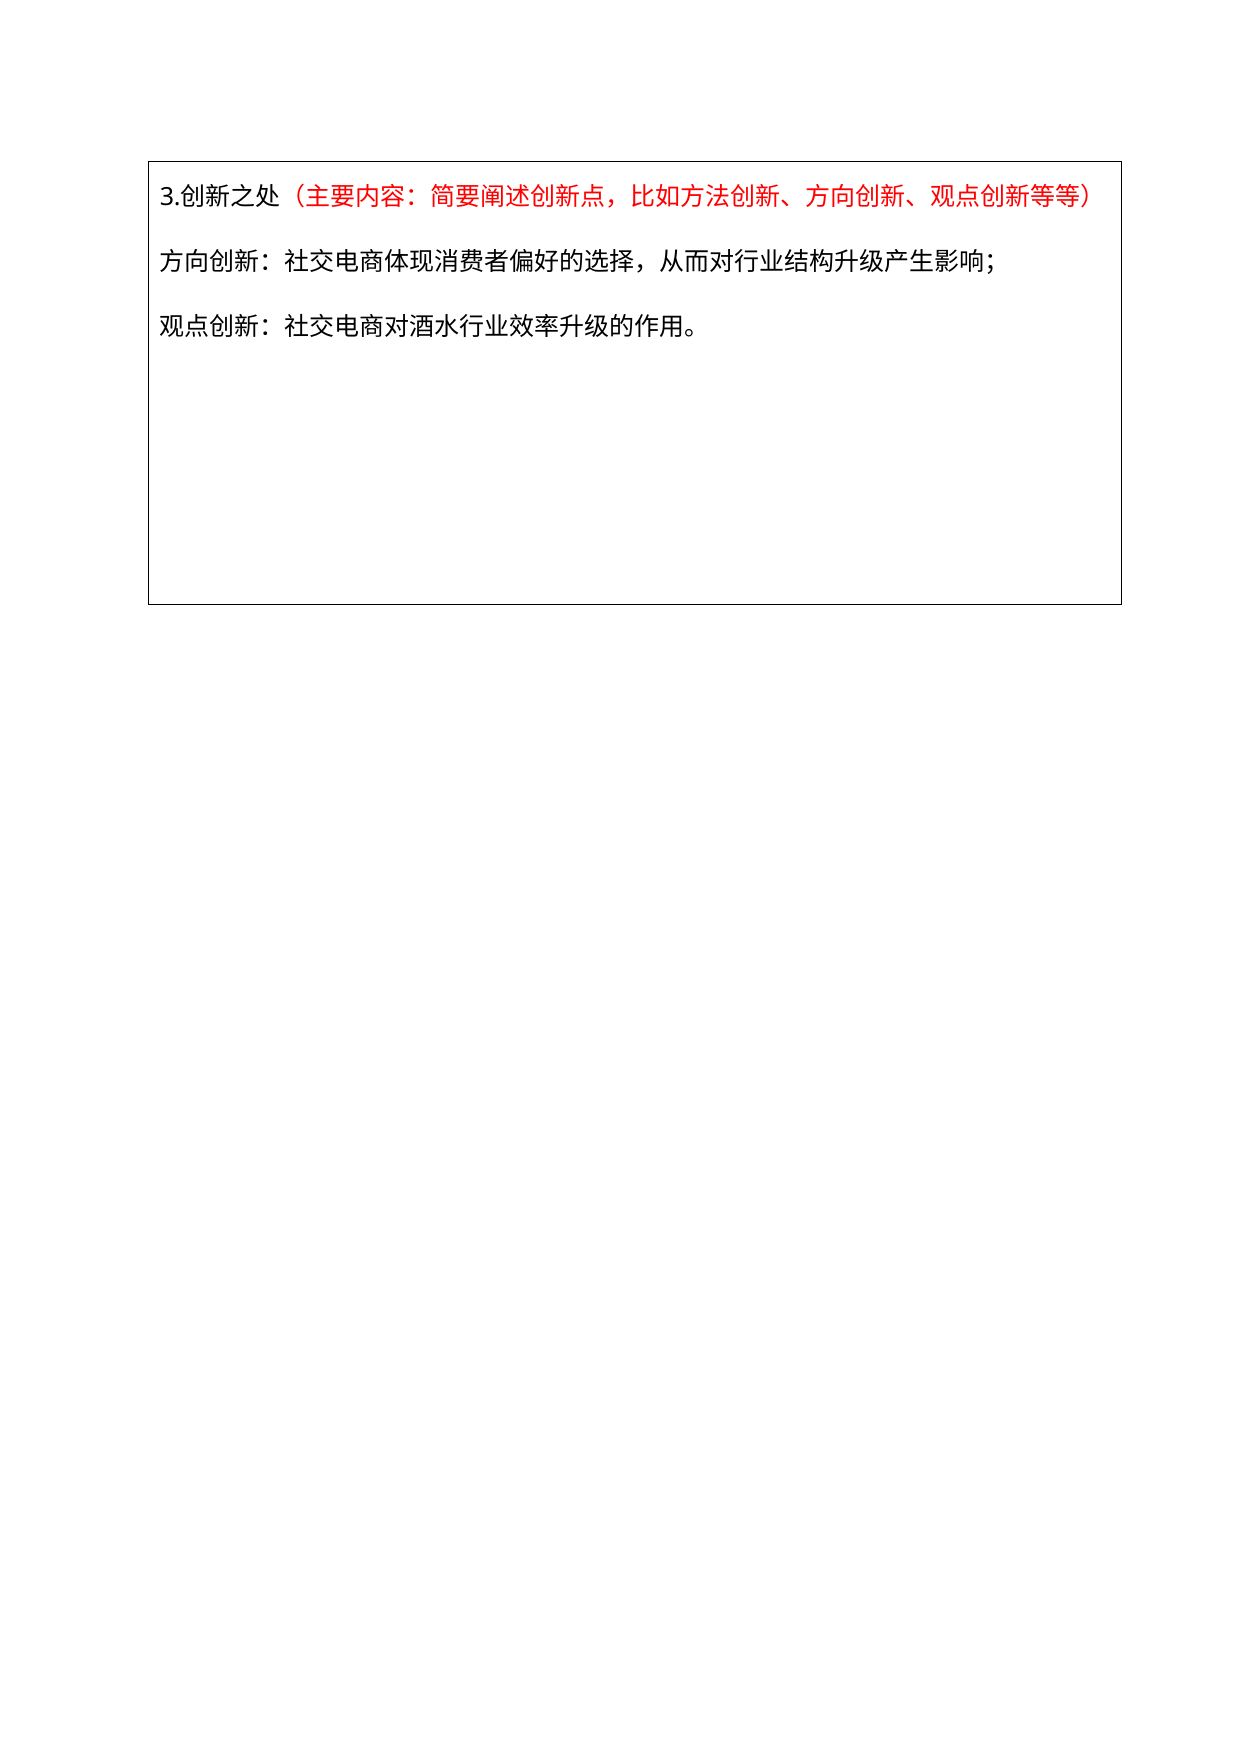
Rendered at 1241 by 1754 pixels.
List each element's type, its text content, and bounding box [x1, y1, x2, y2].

table_cell 3.创新之处（主要内容：简要阐述创新点，比如方法创新、方向创新、观点创新等等） 方向创新：社交电商体现消费者偏好的选择，从而对行业结构升级产生影响； 观点创新：社交电商对酒水行业效率升级的作用。 [149, 162, 1121, 603]
